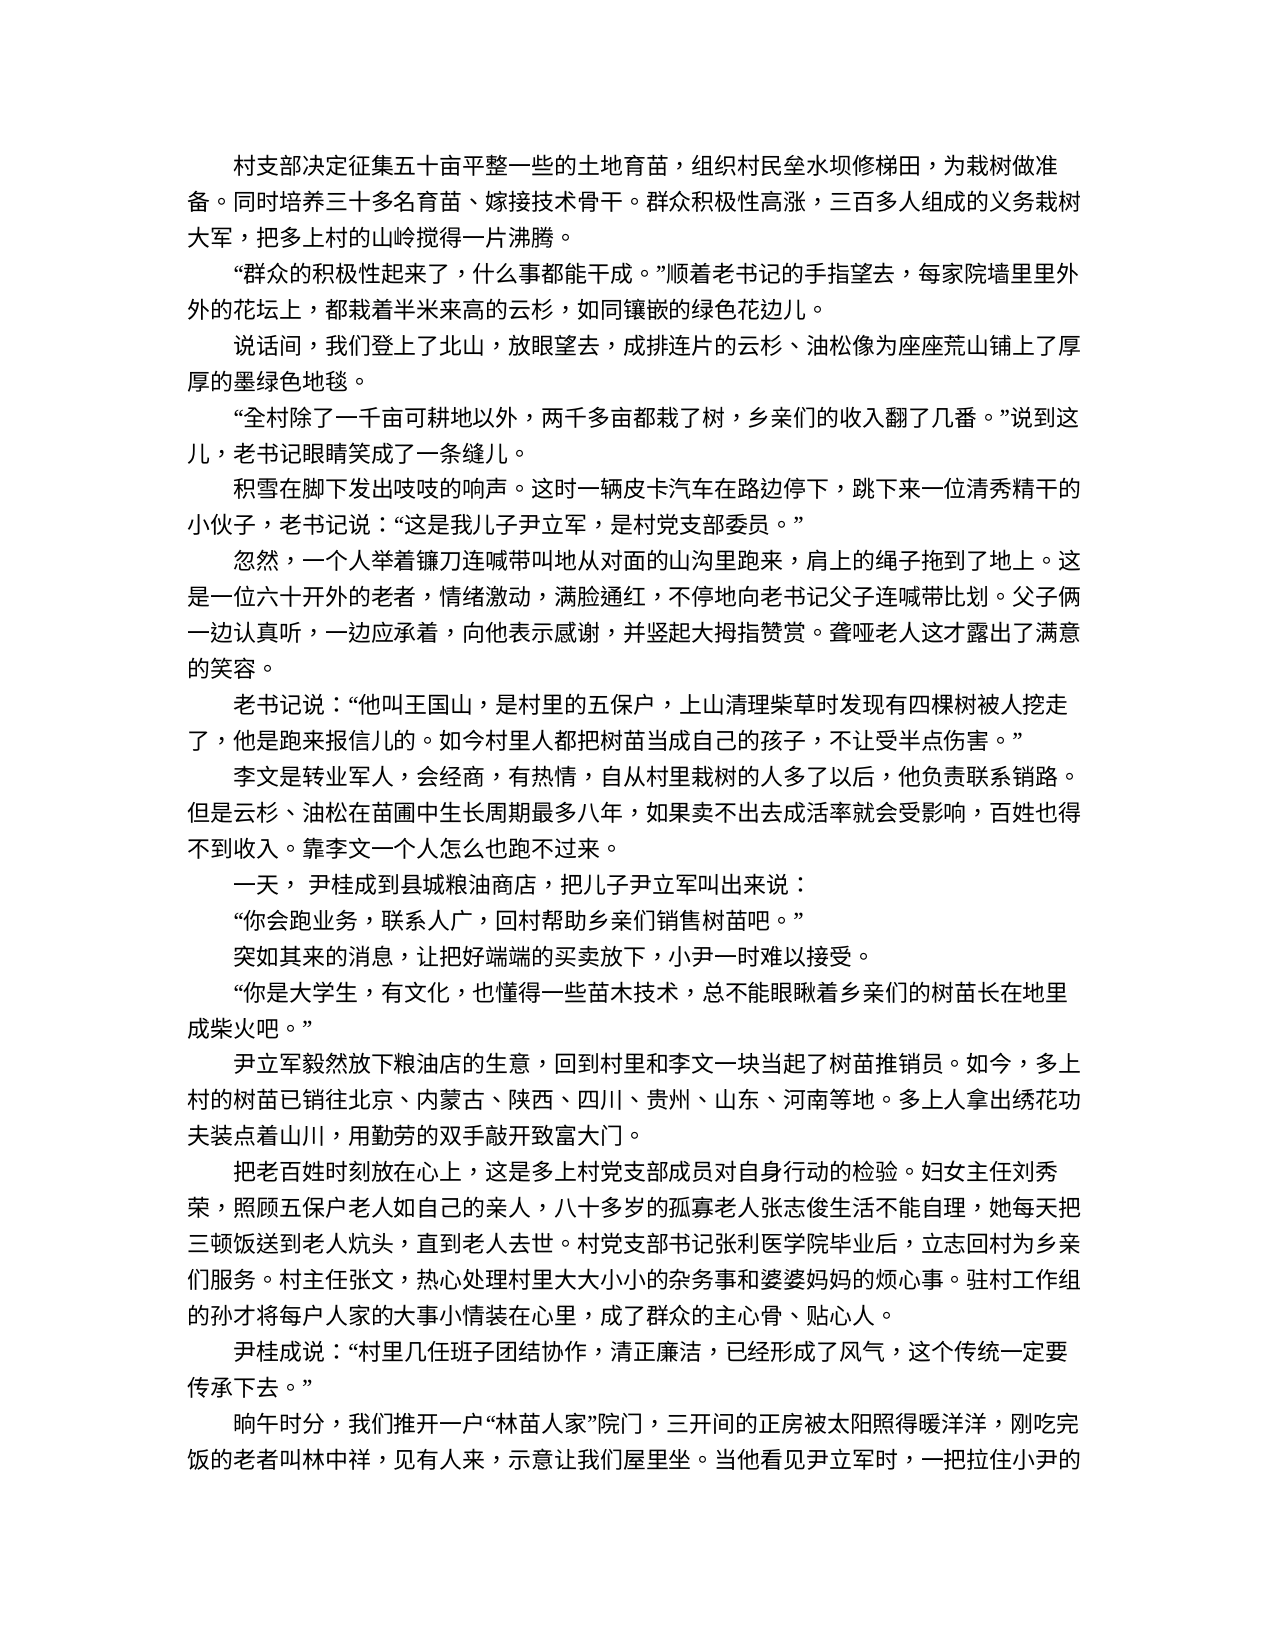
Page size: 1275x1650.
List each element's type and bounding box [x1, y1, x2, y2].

text [187, 150, 1087, 1475]
